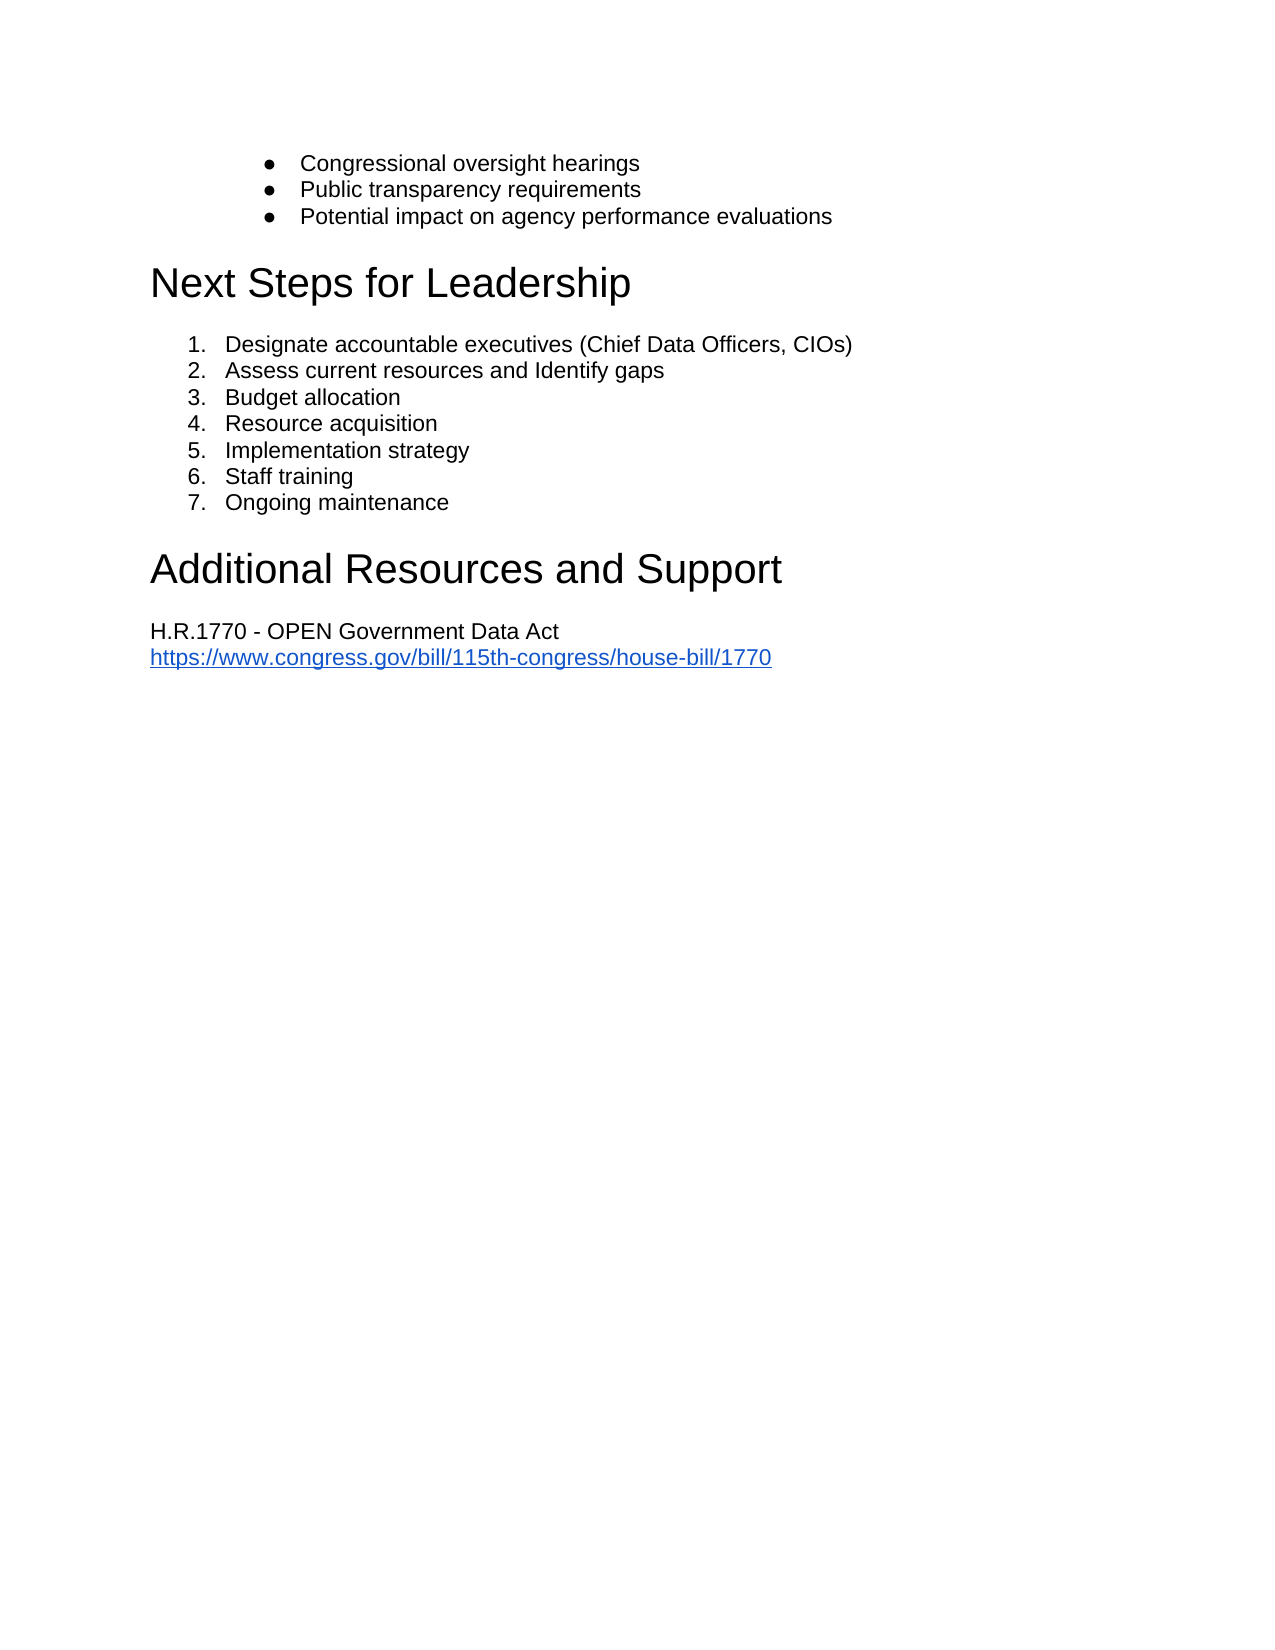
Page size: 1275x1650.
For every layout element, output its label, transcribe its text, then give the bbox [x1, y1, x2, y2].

subtitle Additional Resources and Support [150, 545, 1125, 593]
list Public transparency requirements [262, 176, 1125, 203]
text H.R.1770 - OPEN Government Data Act https://www.congress.gov/bill/115th-congress/house-bill/1770 [150, 618, 1125, 670]
list Potential impact on agency performance evaluations [262, 203, 1125, 229]
subtitle Next Steps for Leadership [150, 258, 1125, 306]
list Assess current resources and Identify gaps [187, 357, 1125, 384]
list Ongoing maintenance [187, 489, 1125, 516]
list Budget allocation [187, 384, 1125, 410]
list Staff training [187, 463, 1125, 489]
list Implementation strategy [187, 437, 1125, 463]
list Resource acquisition [187, 410, 1125, 437]
list Congressional oversight hearings [262, 150, 1125, 176]
list Designate accountable executives (Chief Data Officers, CIOs) [187, 331, 1125, 357]
